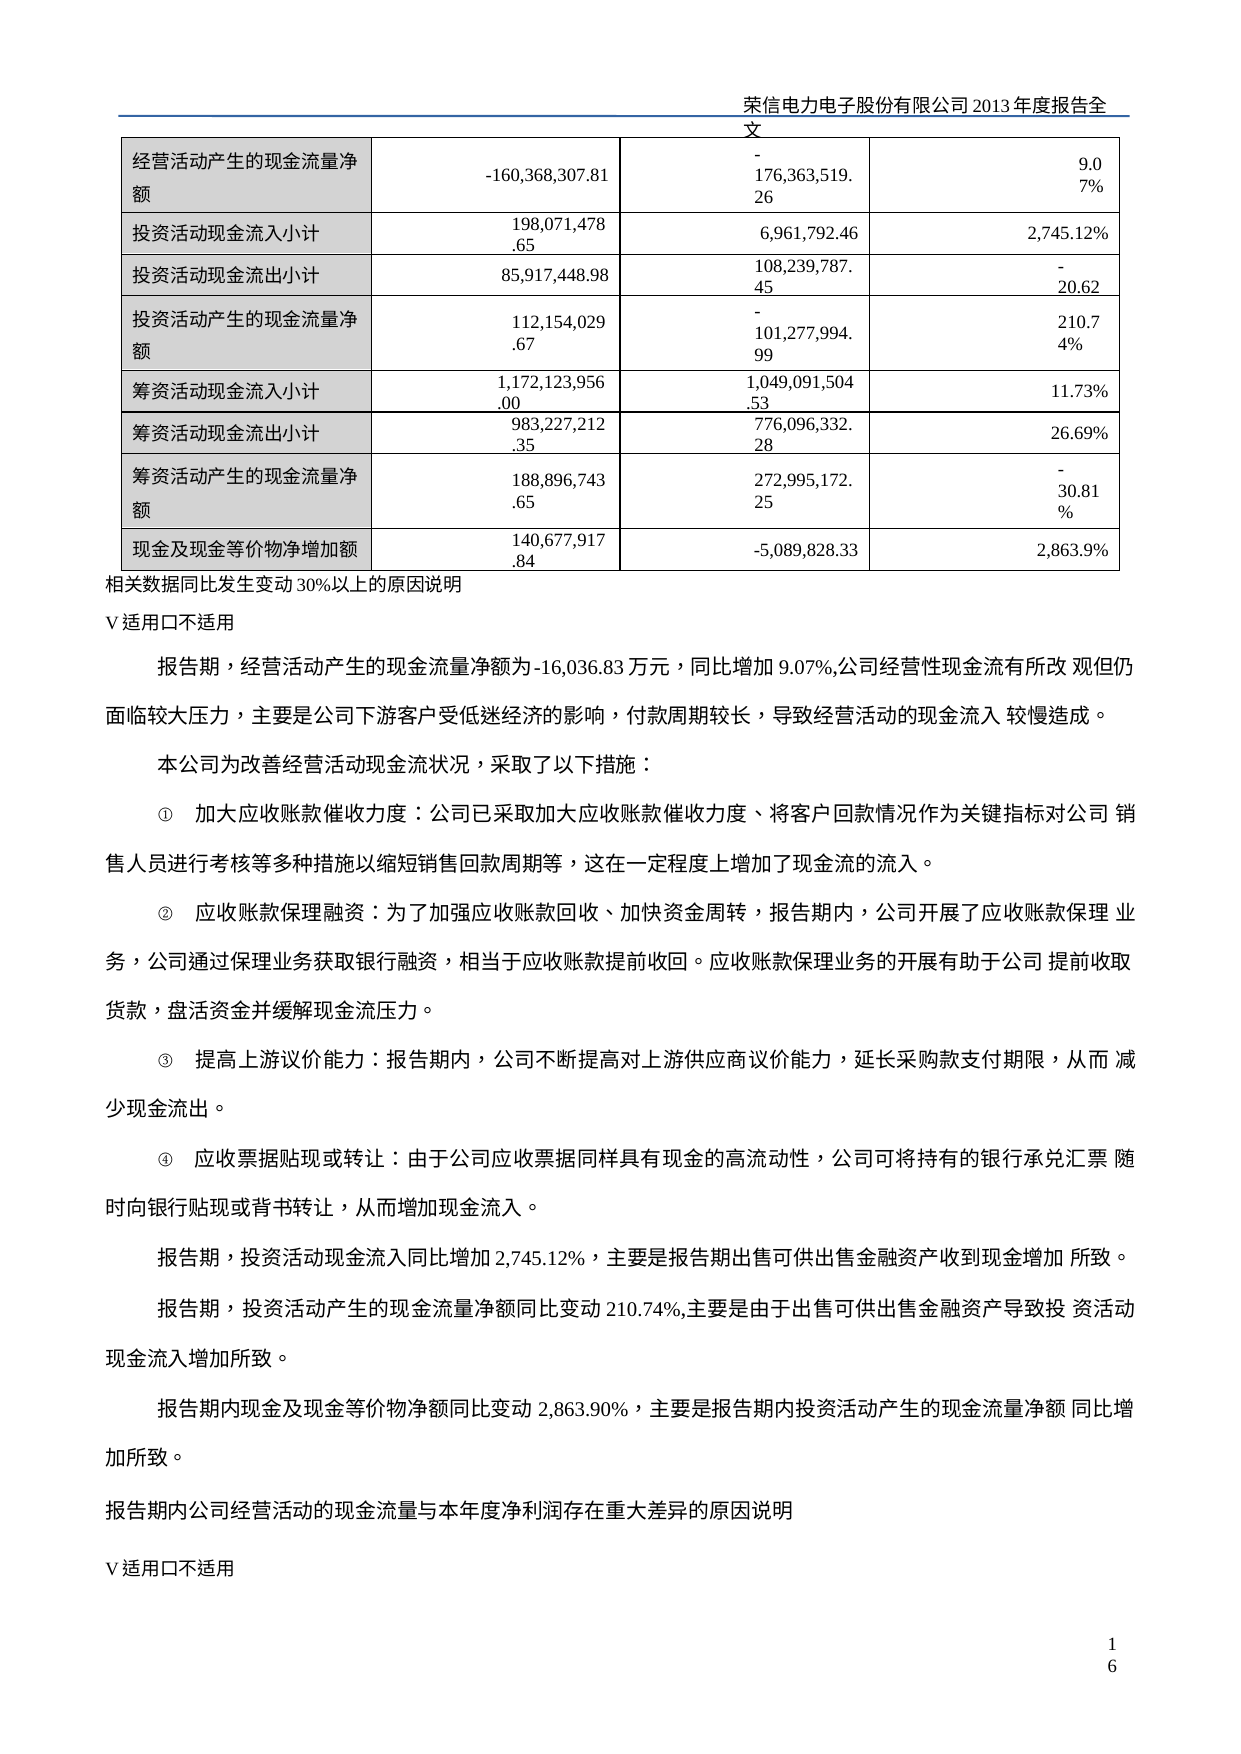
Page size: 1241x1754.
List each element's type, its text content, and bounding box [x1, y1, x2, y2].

table_cell 776,096,332.28 [621, 413, 869, 453]
table_cell 140,677,917.84 [372, 529, 619, 570]
table_cell 198,071,478.65 [372, 213, 619, 253]
table_cell 26.69% [870, 413, 1119, 453]
table_cell 筹资活动现金流入小计 [122, 371, 371, 411]
table_cell -176,363,519.26 [621, 138, 869, 212]
list 提高上游议价能力：报告期内，公司不断提高对上游供应商议价能力，延长采购款支付期限，从而 减少现金流出。 [105, 1028, 1136, 1127]
table_cell 188,896,743.65 [372, 454, 619, 527]
table_cell -20.62% [870, 255, 1119, 295]
table_cell 983,227,212.35 [372, 413, 619, 453]
table_cell 108,239,787.45 [621, 255, 869, 295]
text V适用口不适用 [105, 609, 1136, 635]
table_cell 210.74% [870, 296, 1119, 369]
text 报告期，投资活动产生的现金流量净额同比变动210.74%,主要是由于出售可供出售金融资产导致投 资活动现金流入增加所致。 [105, 1276, 1136, 1377]
table_cell 现金及现金等价物净增加额 [122, 529, 371, 570]
table_cell 2,745.12% [870, 213, 1119, 253]
table_cell 9.07% [870, 138, 1119, 212]
table_cell 1,049,091,504.53 [621, 371, 869, 411]
text 报告期内现金及现金等价物净额同比变动2,863.90%，主要是报告期内投资活动产生的现金流量净额 同比增加所致。 [105, 1377, 1136, 1476]
text 报告期，经营活动产生的现金流量净额为-16,036.83万元，同比增加9.07%,公司经营性现金流有所改 观但仍面临较大压力，主要是公司下游客户受低迷经济的影响，付款周期较长，导致经营活动的现金流入 较慢造成。 [105, 635, 1136, 733]
table_cell 经营活动产生的现金流量净 额 [122, 138, 371, 212]
text 报告期，投资活动现金流入同比增加2,745.12%，主要是报告期出售可供出售金融资产收到现金增加 所致。 [105, 1225, 1136, 1276]
table_cell 投资活动现金流出小计 [122, 255, 371, 295]
table_cell 筹资活动现金流出小计 [122, 413, 371, 453]
table_cell 2,863.9% [870, 529, 1119, 570]
table_cell 85,917,448.98 [372, 255, 619, 295]
text V适用口不适用 [105, 1556, 1136, 1581]
text 相关数据同比发生变动30%以上的原因说明 [105, 571, 1136, 597]
text 报告期内公司经营活动的现金流量与本年度净利润存在重大差异的原因说明 [105, 1480, 1136, 1529]
table_cell 1,172,123,956.00 [372, 371, 619, 411]
table_cell 6,961,792.46 [621, 213, 869, 253]
table_cell 112,154,029.67 [372, 296, 619, 369]
table_cell -101,277,994.99 [621, 296, 869, 369]
table_cell 11.73% [870, 371, 1119, 411]
table_cell -160,368,307.81 [372, 138, 619, 212]
table_cell 投资活动现金流入小计 [122, 213, 371, 253]
list 应收账款保理融资：为了加强应收账款回收、加快资金周转，报告期内，公司开展了应收账款保理 业务，公司通过保理业务获取银行融资，相当于应收账款提前收回。应收账款保理业务的开展有助于公司 提前收取货款，盘活资金并缓解现金流压力。 [105, 881, 1136, 1028]
table_cell 投资活动产生的现金流量净 额 [122, 296, 371, 369]
table_cell 272,995,172.25 [621, 454, 869, 527]
table_cell 筹资活动产生的现金流量净 额 [122, 454, 371, 527]
table_cell -30.81% [870, 454, 1119, 527]
list 加大应收账款催收力度：公司已采取加大应收账款催收力度、将客户回款情况作为关键指标对公司 销售人员进行考核等多种措施以缩短销售回款周期等，这在一定程度上增加了现金流的流入。 [105, 782, 1136, 881]
text 本公司为改善经营活动现金流状况，采取了以下措施： [105, 733, 1136, 782]
list 应收票据贴现或转让：由于公司应收票据同样具有现金的高流动性，公司可将持有的银行承兑汇票 随时向银行贴现或背书转让，从而增加现金流入。 [105, 1127, 1136, 1225]
table_cell -5,089,828.33 [621, 529, 869, 570]
